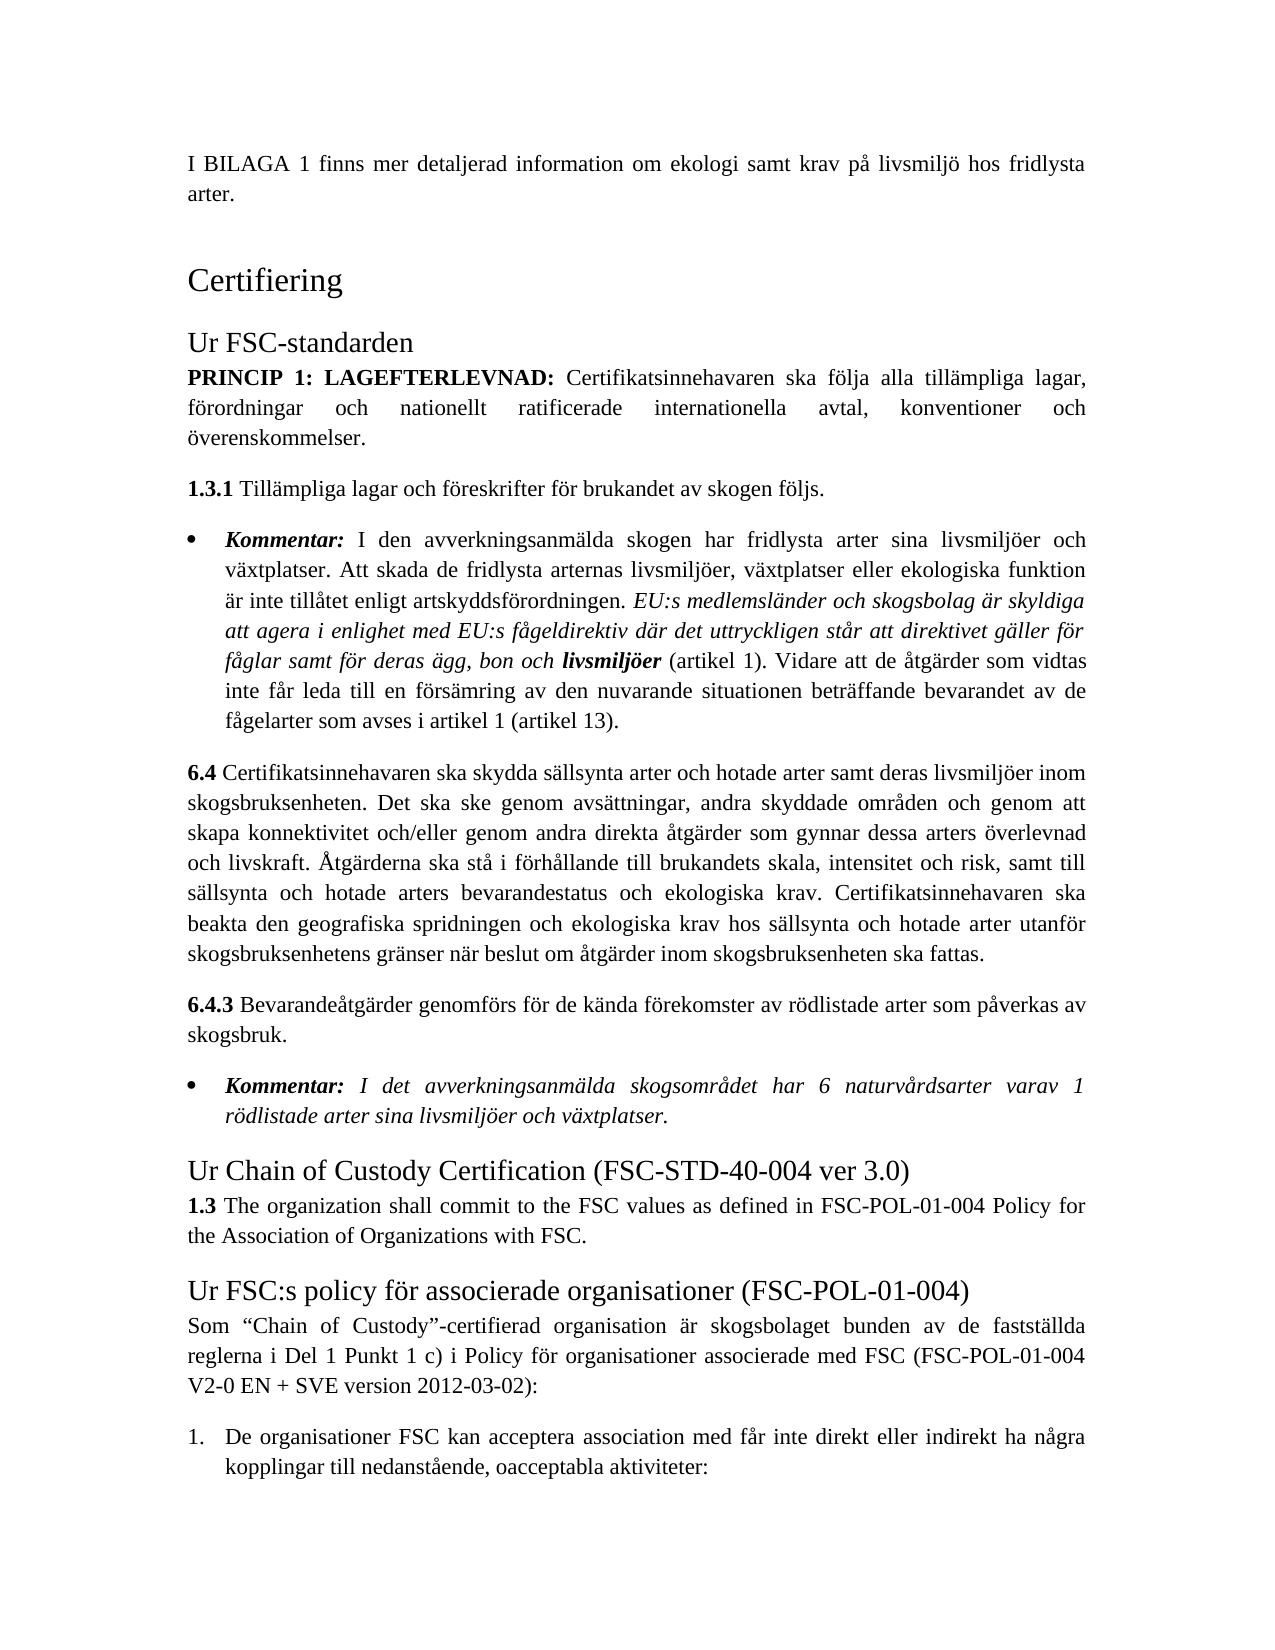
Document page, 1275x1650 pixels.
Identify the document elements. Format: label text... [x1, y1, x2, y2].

text 6.4.3 Bevarandeåtgärder genomförs för de kända förekomster av rödlistade arter som påverkas av skogsbruk. [187, 991, 1087, 1047]
list Kommentar: I den avverkningsanmälda skogen har fridlysta arter sina livsmiljöer och växtplatser. Att skada de fridlysta arternas livsmiljöer, växtplatser eller ekologiska funktion är inte tillåtet enligt artskyddsförordningen. EU:s medlemsländer och skogsbolag är skyldiga att agera i enlighet med EU:s fågeldirektiv där det uttryckligen står att direktivet gäller för fåglar samt för deras ägg, bon och livsmiljöer (artikel 1). Vidare att de åtgärder som vidtas inte får leda till en försämring av den nuvarande situationen beträffande bevarandet av de fågelarter som avses i artikel 1 (artikel 13). [187, 526, 1087, 734]
text PRINCIP 1: LAGEFTERLEVNAD: Certifikatsinnehavaren ska följa alla tillämpliga lagar, förordningar och nationellt ratificerade internationella avtal, konventioner och överenskommelser. [187, 364, 1087, 451]
text 1.3 The organization shall commit to the FSC values as defined in FSC-POL-01-004 Policy for the Association of Organizations with FSC. [187, 1192, 1087, 1248]
text 1.3.1 Tillämpliga lagar och föreskrifter för brukandet av skogen följs. [187, 475, 1087, 502]
list Kommentar: I det avverkningsanmälda skogsområdet har 6 naturvårdsarter varav 1 rödlistade arter sina livsmiljöer och växtplatser. [187, 1072, 1087, 1129]
text 6.4 Certifikatsinnehavaren ska skydda sällsynta arter och hotade arter samt deras livsmiljöer inom skogsbruksenheten. Det ska ske genom avsättningar, andra skyddade områden och genom att skapa konnektivitet och/eller genom andra direkta åtgärder som gynnar dessa arters överlevnad och livskraft. Åtgärderna ska stå i förhållande till brukandets skala, intensitet och risk, samt till sällsynta och hotade arters bevarandestatus och ekologiska krav. Certifikatsinnehavaren ska beakta den geografiska spridningen och ekologiska krav hos sällsynta och hotade arter utanför skogsbruksenhetens gränser när beslut om åtgärder inom skogsbruksenheten ska fattas. [187, 759, 1087, 966]
subtitle Certifiering [187, 260, 1087, 299]
list De organisationer FSC kan acceptera association med får inte direkt eller indirekt ha några kopplingar till nedanstående, oacceptabla aktiviteter: [187, 1423, 1087, 1480]
subtitle Ur Chain of Custody Certification (FSC-STD-40-004 ver 3.0) [187, 1153, 1087, 1187]
text Som “Chain of Custody”-certifierad organisation är skogsbolaget bunden av de fastställda reglerna i Del 1 Punkt 1 c) i Policy för organisationer associerade med FSC (FSC-POL-01-004 V2-0 EN + SVE version 2012-03-02): [187, 1312, 1087, 1398]
text I BILAGA 1 finns mer detaljerad information om ekologi samt krav på livsmiljö hos fridlysta arter. [187, 150, 1087, 207]
subtitle Ur FSC:s policy för associerade organisationer (FSC-POL-01-004) [187, 1273, 1087, 1307]
subtitle Ur FSC-standarden [187, 325, 1087, 359]
